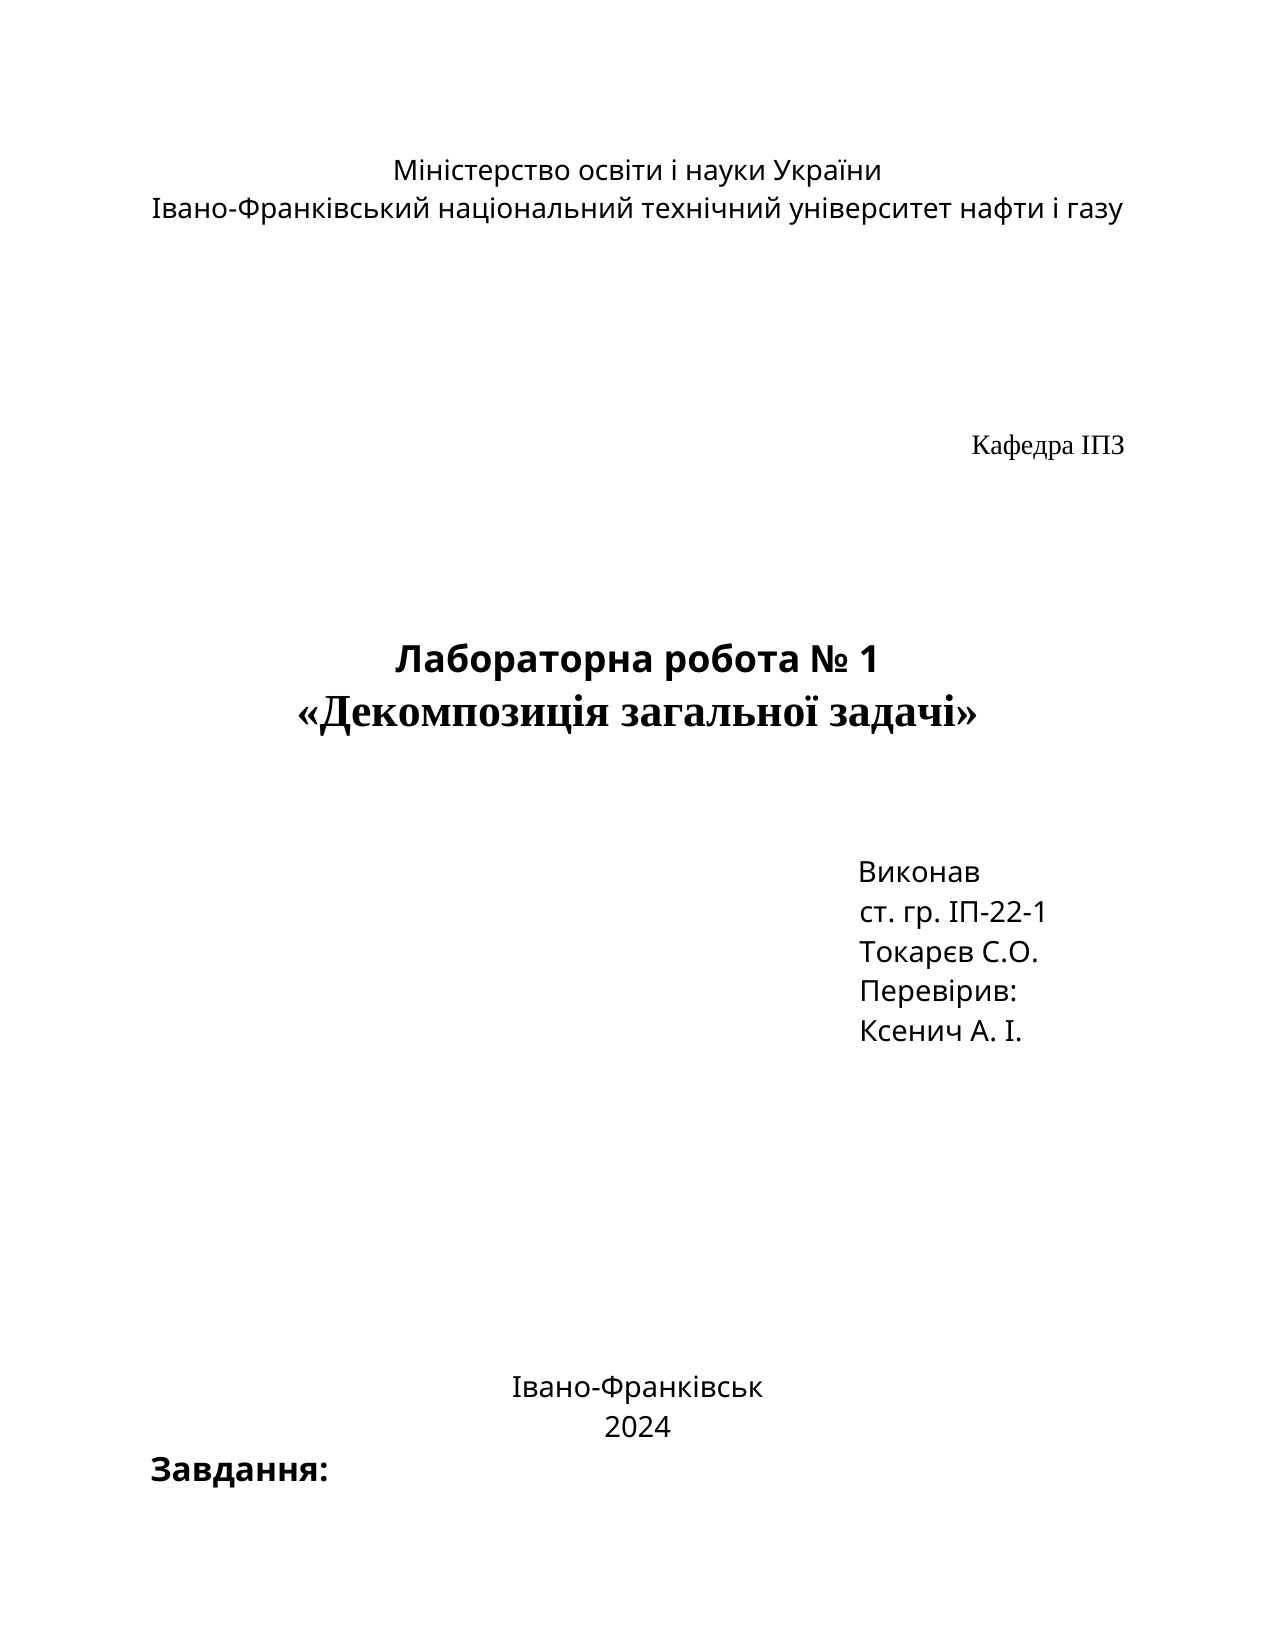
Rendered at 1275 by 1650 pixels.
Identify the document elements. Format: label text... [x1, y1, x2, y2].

text Івано-Франківський національний технічний університет нафти і газу [150, 188, 1125, 227]
text Перевірив: [814, 971, 1125, 1010]
text 2024 [150, 1406, 1125, 1446]
text Міністерство освіти і науки України [150, 150, 1125, 188]
text ст. гр. ІП-22-1 [814, 891, 1125, 931]
text Лабораторна робота № 1 [150, 633, 1125, 684]
text «Декомпозиція загальної задачі» [150, 684, 1125, 737]
text Токарєв С.О. [814, 931, 1125, 971]
text Виконав [814, 852, 1125, 891]
text Кафедра ІПЗ [150, 428, 1125, 460]
text Ксенич А. І. [814, 1010, 1125, 1050]
text Завдання: [150, 1446, 1125, 1491]
text Івано-Франківськ [150, 1366, 1125, 1406]
